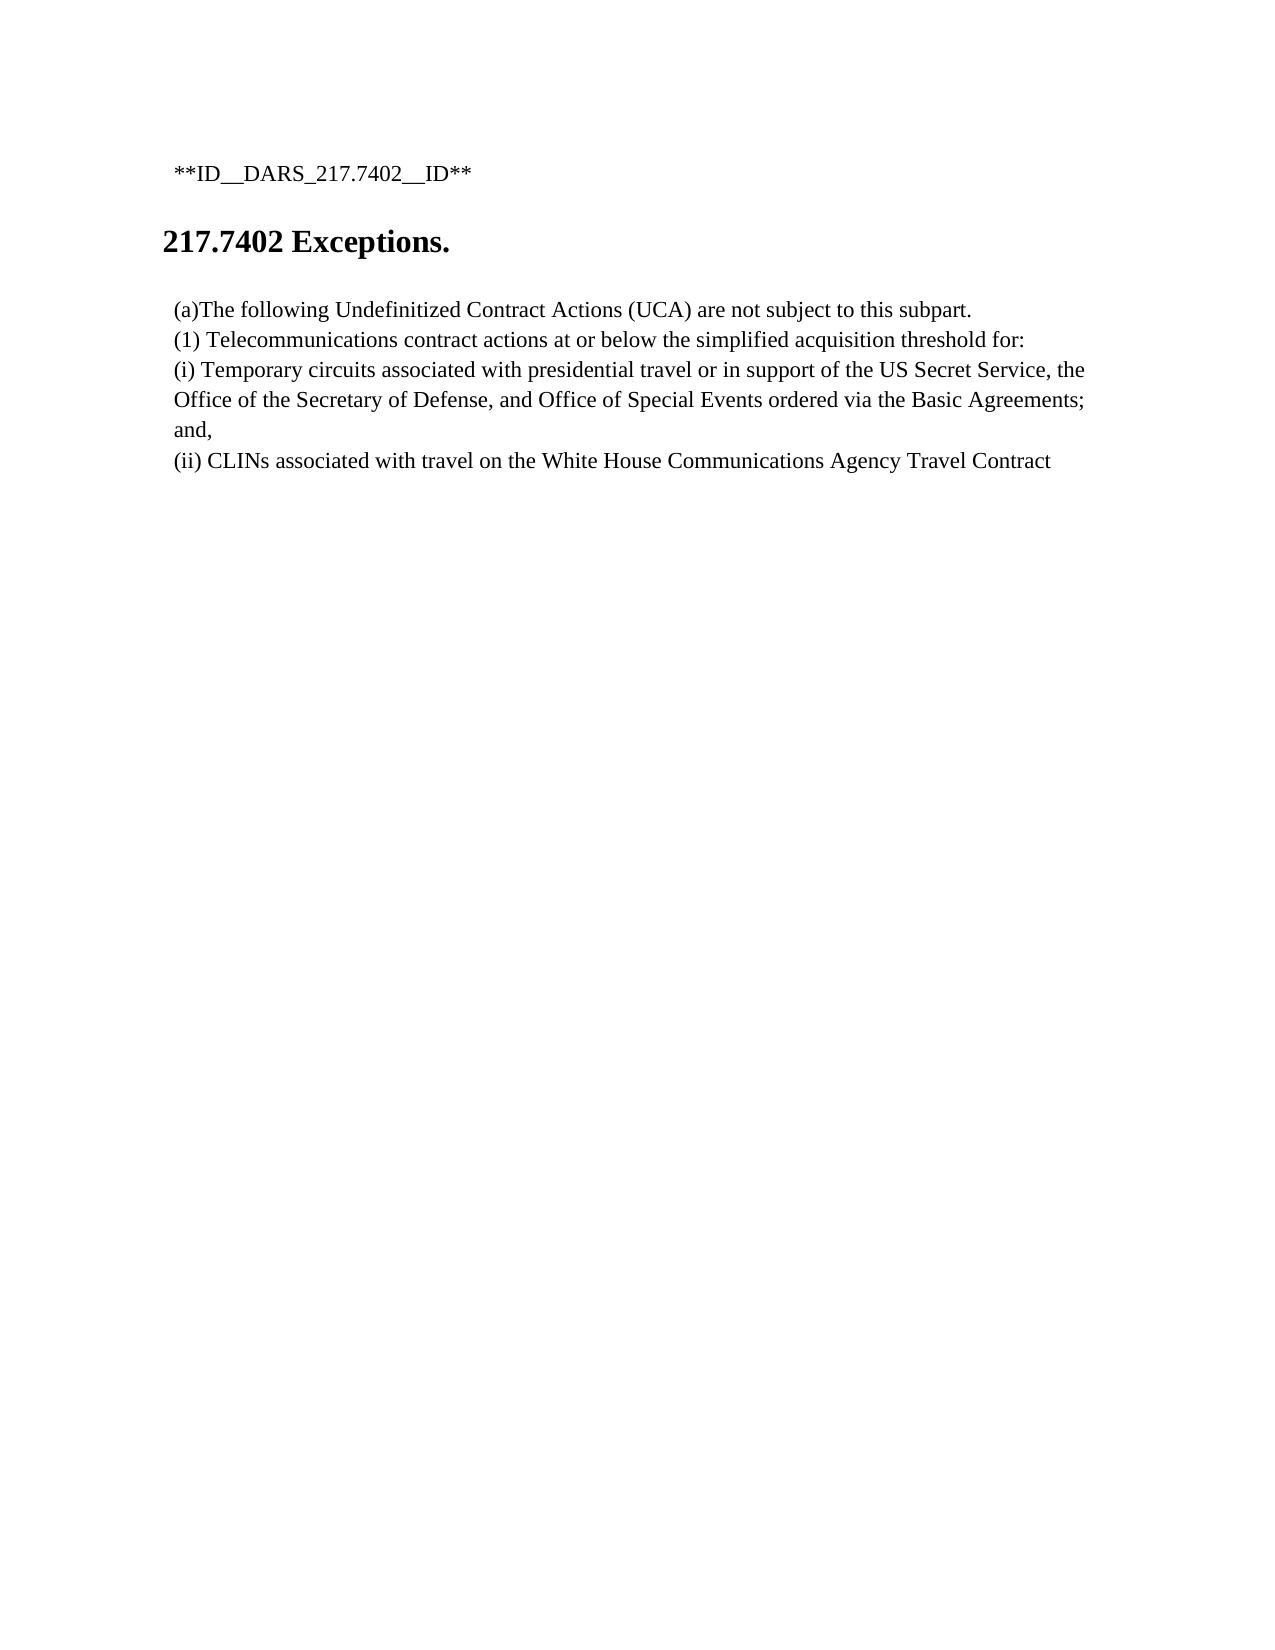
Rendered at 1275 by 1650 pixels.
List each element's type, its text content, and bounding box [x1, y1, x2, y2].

subtitle 217.7402 Exceptions. [162, 222, 1125, 259]
text (a)The following Undefinitized Contract Actions (UCA) are not subject to this subpart. [163, 285, 1135, 315]
text (ii) CLINs associated with travel on the White House Communications Agency Travel Contract [163, 436, 1135, 483]
text (1) Telecommunications contract actions at or below the simplified acquisition threshold for: [163, 315, 1135, 346]
text **ID__DARS_217.7402__ID** [163, 150, 1135, 197]
text (i) Temporary circuits associated with presidential travel or in support of the US Secret Service, the Office of the Secretary of Defense, and Office of Special Events ordered via the Basic Agreements; and, [163, 346, 1135, 436]
